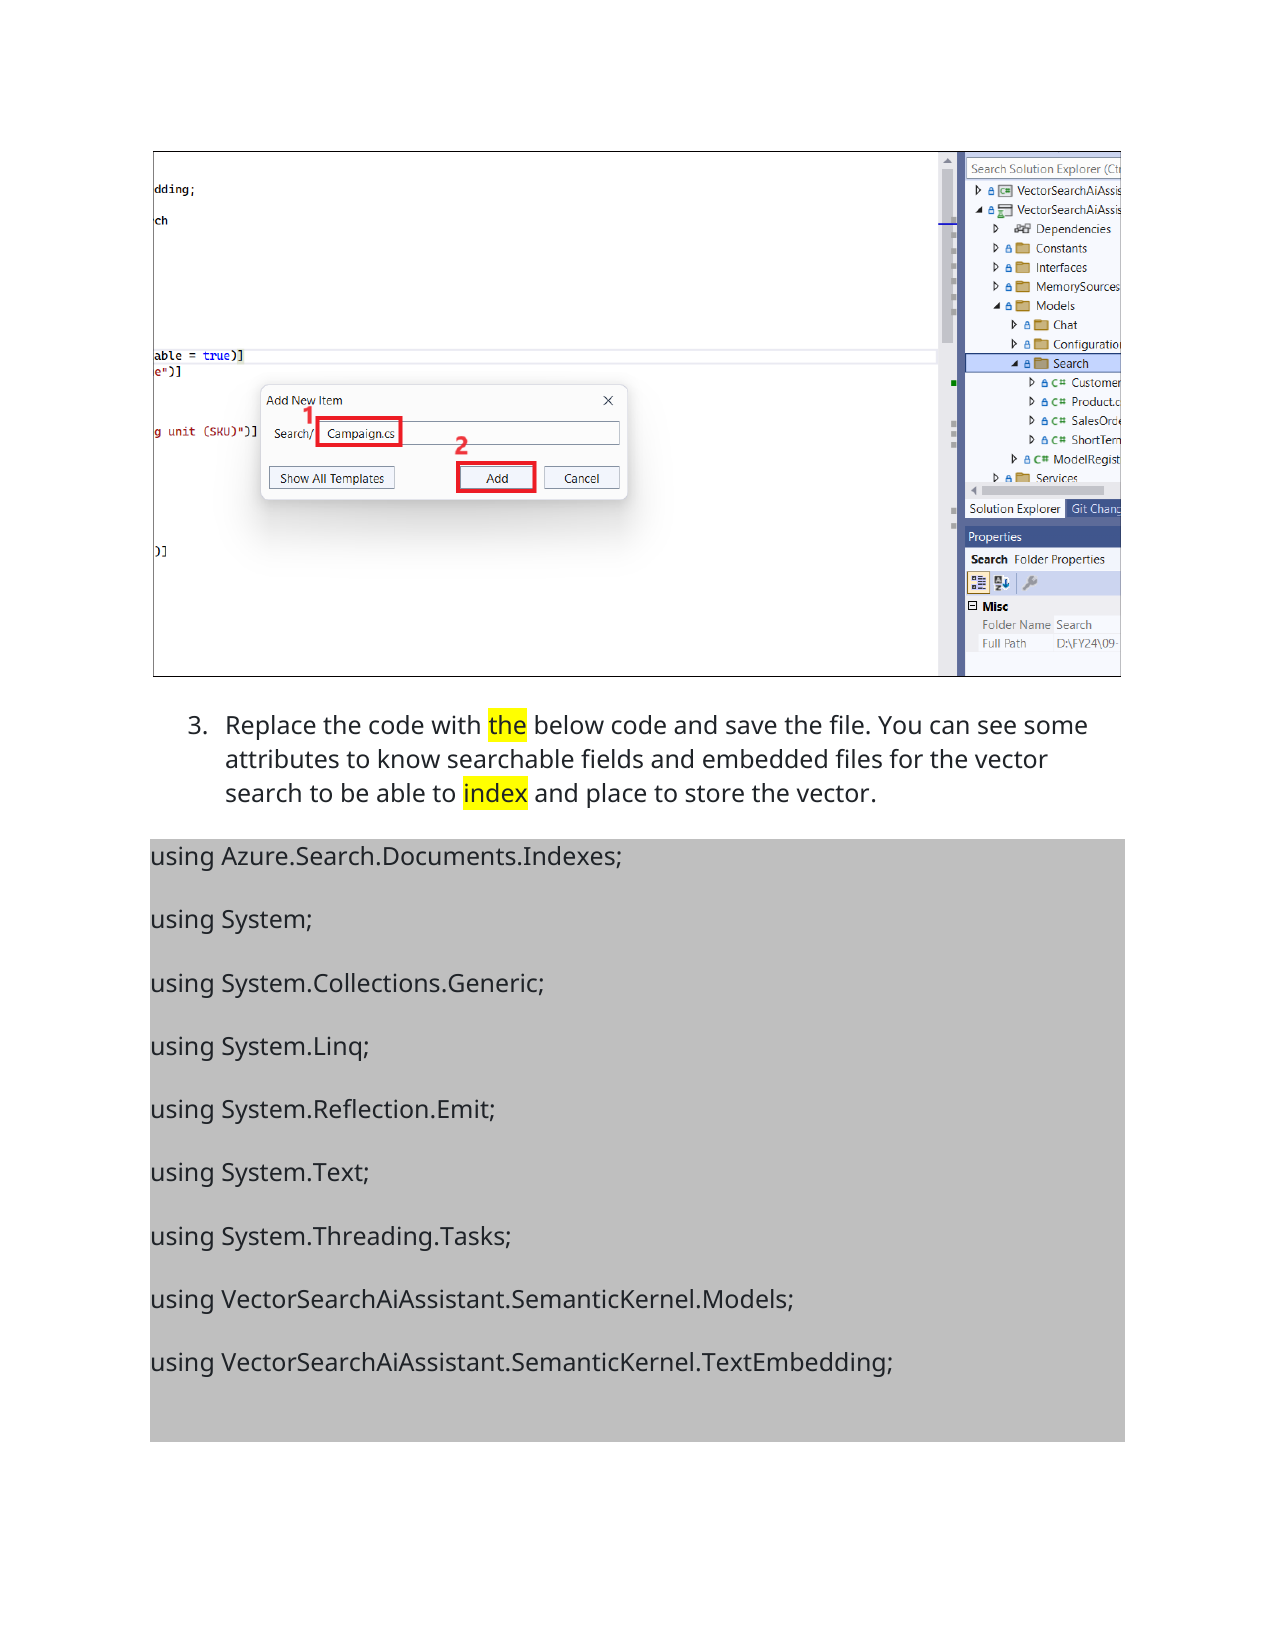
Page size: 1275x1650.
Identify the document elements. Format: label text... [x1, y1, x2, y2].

text using System.Threading.Tasks; [150, 1218, 1125, 1252]
text using System; [150, 902, 1125, 936]
text using System.Collections.Generic; [150, 965, 1125, 999]
text using VectorSearchAiAssistant.SemanticKernel.TextEmbedding; [150, 1345, 1125, 1379]
text using System.Text; [150, 1155, 1125, 1189]
text using Azure.Search.Documents.Indexes; [150, 839, 1125, 873]
text using System.Linq; [150, 1029, 1125, 1063]
text using System.Reflection.Emit; [150, 1092, 1125, 1126]
list Replace the code with the below code and save the file. You can see some attributes to know searchable fields and embedded files for the vector search to be able to index and place to store the vector. [187, 708, 1125, 810]
text using VectorSearchAiAssistant.SemanticKernel.Models; [150, 1282, 1125, 1316]
picture [150, 150, 1124, 679]
